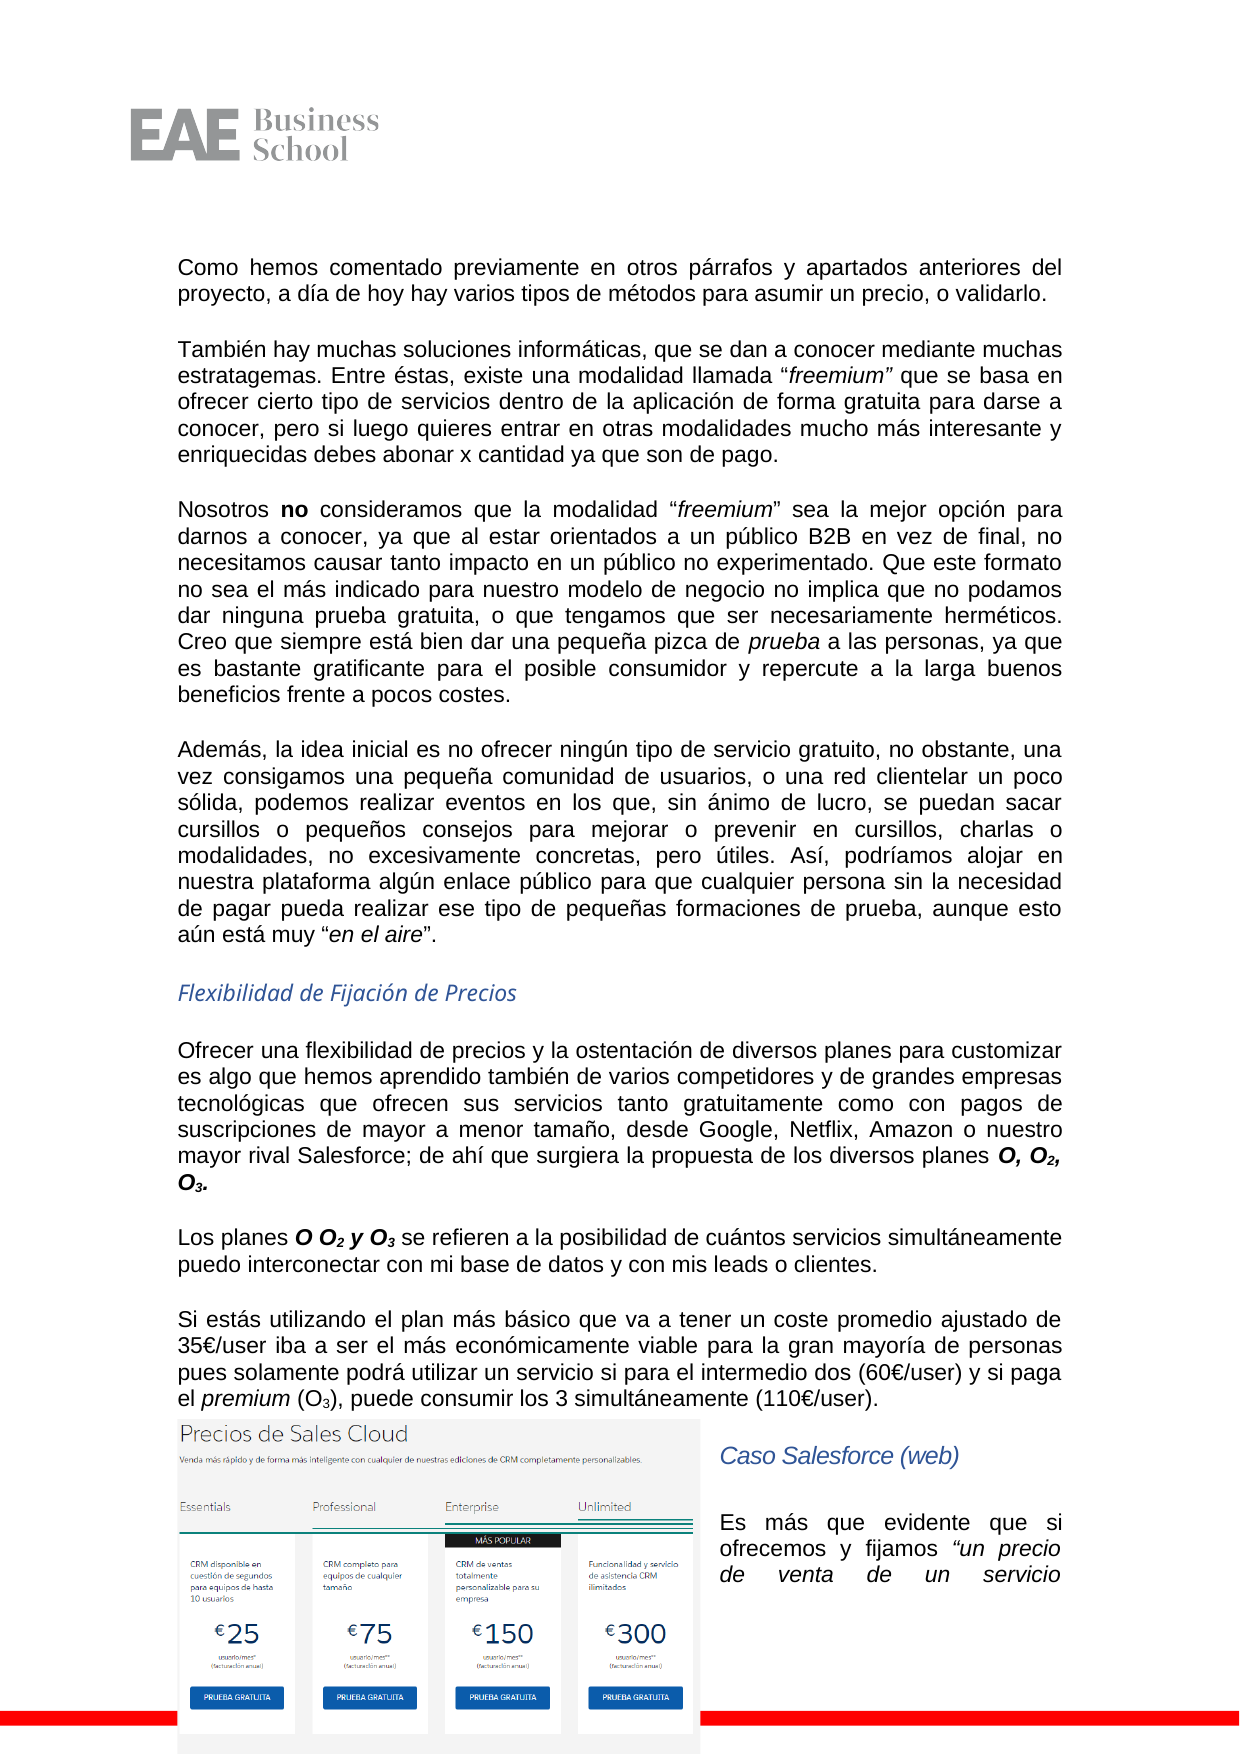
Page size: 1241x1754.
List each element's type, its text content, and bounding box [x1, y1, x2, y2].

text Ofrecer una flexibilidad de precios y la ostentación de diversos planes para customizar es algo que hemos aprendido también de varios competidores y de grandes empresas tecnológicas que ofrecen sus servicios tanto gratuitamente como con pagos de suscripciones de mayor a menor tamaño, desde Google, Netflix, Amazon o nuestro mayor rival Salesforce; de ahí que surgiera la propuesta de los diversos planes O, O2, O3. [177, 1037, 1063, 1195]
text Como hemos comentado previamente en otros párrafos y apartados anteriores del proyecto, a día de hoy hay varios tipos de métodos para asumir un precio, o validarlo. [177, 254, 1063, 306]
text También hay muchas soluciones informáticas, que se dan a conocer mediante muchas estratagemas. Entre éstas, existe una modalidad llamada “freemium” que se basa en ofrecer cierto tipo de servicios dentro de la aplicación de forma gratuita para darse a conocer, pero si luego quieres entrar en otras modalidades mucho más interesante y enriquecidas debes abonar x cantidad ya que son de pago. [177, 336, 1063, 467]
text Si estás utilizando el plan más básico que va a tener un coste promedio ajustado de 35€/user iba a ser el más económicamente viable para la gran mayoría de personas pues solamente podrá utilizar un servicio si para el intermedio dos (60€/user) y si paga el premium (O3), puede consumir los 3 simultáneamente (110€/user). [177, 1306, 1063, 1411]
text Además, la idea inicial es no ofrecer ningún tipo de servicio gratuito, no obstante, una vez consigamos una pequeña comunidad de usuarios, o una red clientelar un poco sólida, podemos realizar eventos en los que, sin ánimo de lucro, se puedan sacar cursillos o pequeños consejos para mejorar o prevenir en cursillos, charlas o modalidades, no excesivamente concretas, pero útiles. Así, podríamos alojar en nuestra plataforma algún enlace público para que cualquier persona sin la necesidad de pagar pueda realizar ese tipo de pequeñas formaciones de prueba, aunque esto aún está muy “en el aire”. [177, 736, 1063, 947]
picture [177, 1419, 701, 1754]
picture [130, 107, 379, 161]
subtitle Caso Salesforce (web) [701, 1441, 1063, 1469]
text Nosotros no consideramos que la modalidad “freemium” sea la mejor opción para darnos a conocer, ya que al estar orientados a un público B2B en vez de final, no necesitamos causar tanto impacto en un público no experimentado. Que este formato no sea el más indicado para nuestro modelo de negocio no implica que no podamos dar ninguna prueba gratuita, o que tengamos que ser necesariamente herméticos. Creo que siempre está bien dar una pequeña pizca de prueba a las personas, ya que es bastante gratificante para el posible consumidor y repercute a la larga buenos beneficios frente a pocos costes. [177, 496, 1063, 707]
subtitle Flexibilidad de Fijación de Precios [177, 976, 1063, 1008]
text Los planes O O2 y O3 se refieren a la posibilidad de cuántos servicios simultáneamente puedo interconectar con mi base de datos y con mis leads o clientes. [177, 1224, 1063, 1277]
